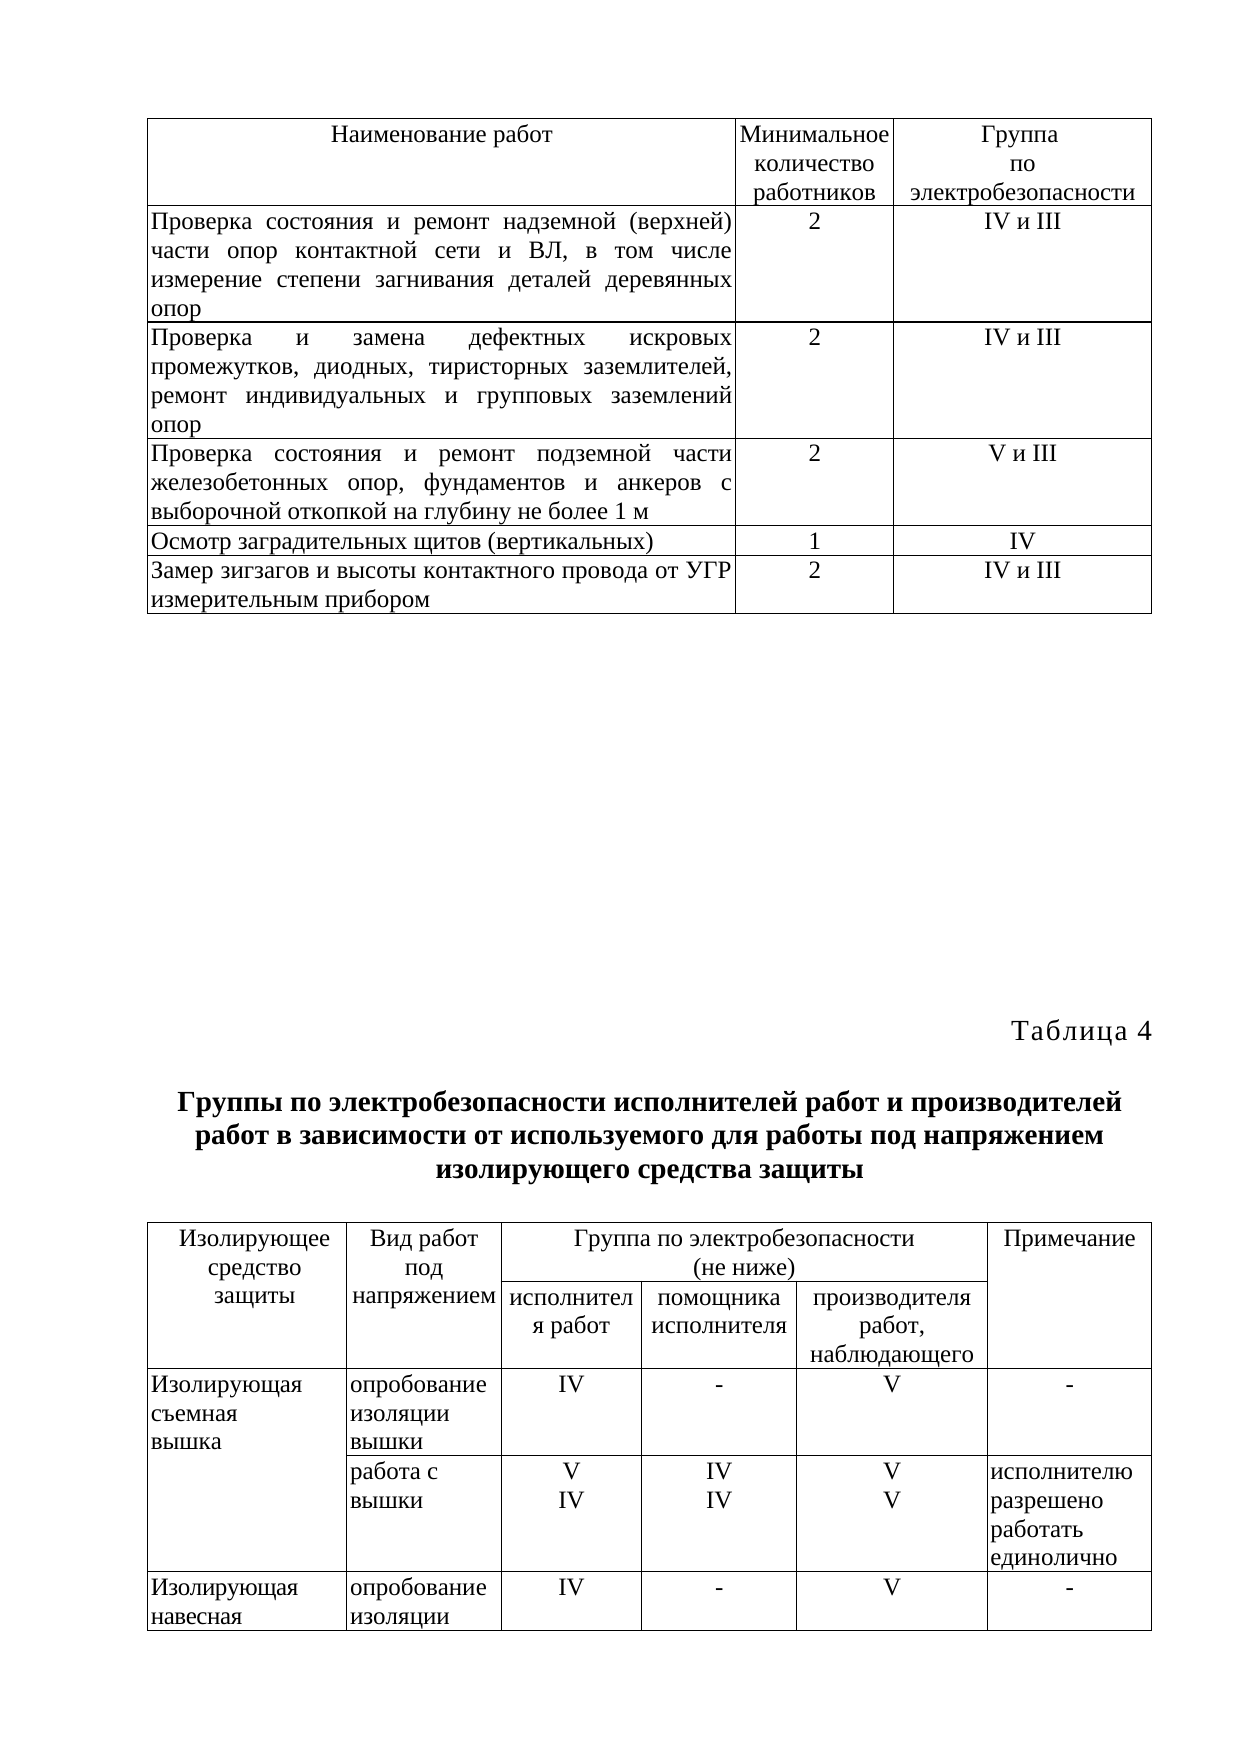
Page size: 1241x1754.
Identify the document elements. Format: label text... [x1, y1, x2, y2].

table_header Группа по электробезопасности [894, 119, 1151, 205]
table_cell опробование изоляции лестницы [347, 1572, 501, 1630]
table_cell помощника исполнителя [642, 1282, 796, 1368]
table_cell Проверка состояния и ремонт надземной (верхней) части опор контактной сети и ВЛ, в том числе измерение степени загнивания деталей деревянных опор [148, 206, 735, 321]
table_cell IV и III [894, 206, 1151, 321]
table_cell IV IV [642, 1456, 796, 1571]
table_cell работа с вышки [347, 1456, 501, 1571]
table_header Изолирующее средство защиты [148, 1223, 346, 1368]
table_cell Изолирующая съемная вышка [148, 1369, 346, 1571]
table_cell IV и III [894, 556, 1151, 613]
table_cell Изолирующая навесная стеклопластиковая лестница [148, 1572, 346, 1630]
table_cell 2 [736, 439, 893, 525]
table_cell IV [894, 526, 1151, 554]
table_cell V IV [502, 1456, 641, 1571]
table_cell исполнителю разрешено работать единолично [988, 1456, 1151, 1571]
table_cell исполнителя работ [502, 1282, 641, 1368]
table_cell опробование изоляции вышки [347, 1369, 501, 1455]
table_cell 2 [736, 556, 893, 613]
table_cell - [642, 1369, 796, 1455]
table_cell производителя работ, наблюдающего [797, 1282, 987, 1368]
table_cell - [642, 1572, 796, 1630]
table_cell 2 [736, 323, 893, 437]
table_cell V [797, 1369, 987, 1455]
table_cell IV [502, 1572, 641, 1630]
table_cell - [988, 1369, 1151, 1455]
table_header Минимальное количество работников [736, 119, 893, 205]
table_cell Проверка состояния и ремонт подземной части железобетонных опор, фундаментов и анкеров с выборочной откопкой на глубину не более 1 м [148, 439, 735, 525]
table_cell 1 [736, 526, 893, 554]
table_cell V и III [894, 439, 1151, 525]
table_cell V V [797, 1456, 987, 1571]
text Группы по электробезопасности исполнителей работ и производителей работ в зависимости от используемого для работы под напряжением изолирующего средства защиты [148, 1084, 1152, 1184]
table_cell IV и III [894, 323, 1151, 437]
table_header Группа по электробезопасности (не ниже) [502, 1223, 987, 1281]
table_header Вид работ под напряжением [347, 1223, 501, 1368]
table_header Примечание [988, 1223, 1151, 1368]
table_cell IV [502, 1369, 641, 1455]
text Таблица 4 [148, 1013, 1152, 1046]
table_header Наименование работ [148, 119, 735, 205]
table_cell Осмотр заградительных щитов (вертикальных) [148, 526, 735, 554]
table_cell Проверка и замена дефектных искровых промежутков, диодных, тиристорных заземлителей, ремонт индивидуальных и групповых заземлений опор [148, 323, 735, 437]
table_cell 2 [736, 206, 893, 321]
table_cell Замер зигзагов и высоты контактного провода от УГР измерительным прибором [148, 556, 735, 613]
table_cell - [988, 1572, 1151, 1630]
table_cell V [797, 1572, 987, 1630]
